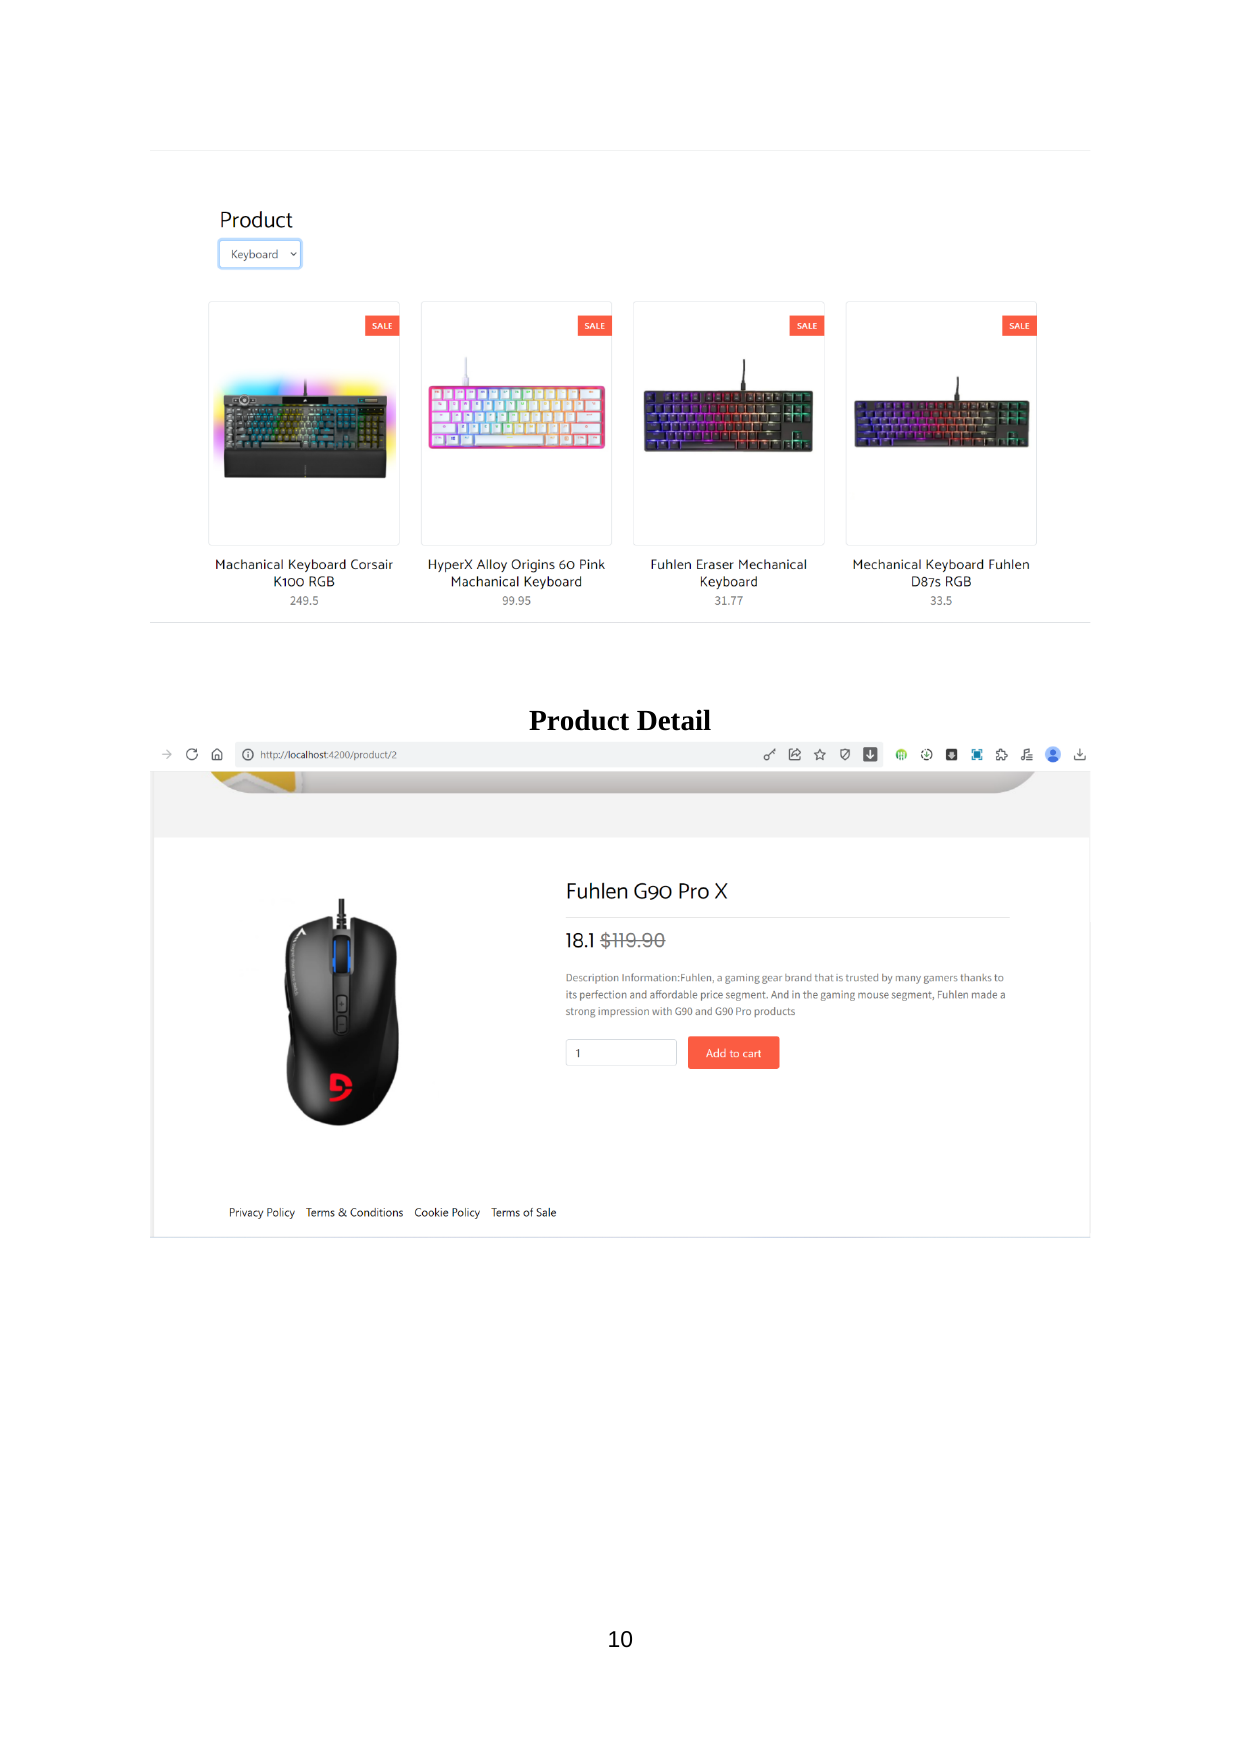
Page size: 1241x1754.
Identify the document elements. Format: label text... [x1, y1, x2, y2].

picture [150, 150, 1091, 623]
picture [150, 741, 1091, 1238]
text Product Detail [150, 703, 1090, 737]
